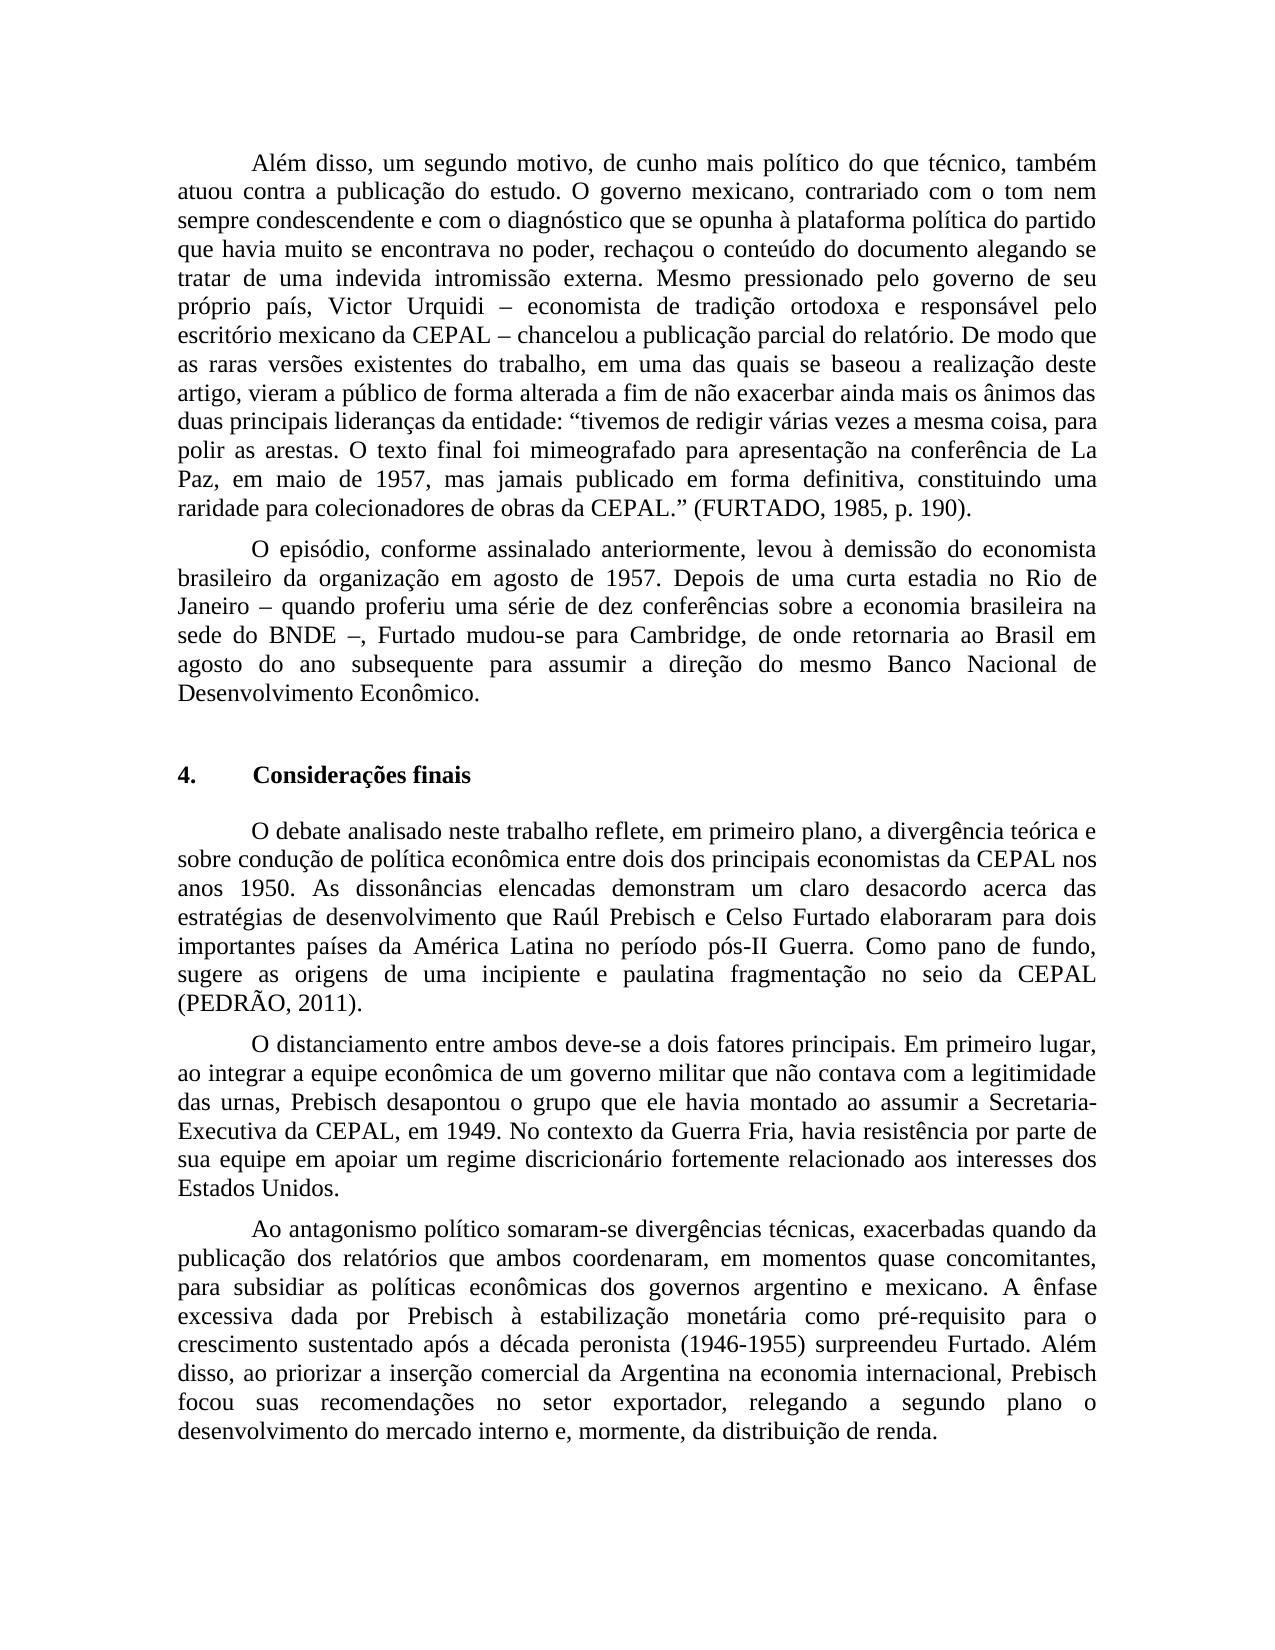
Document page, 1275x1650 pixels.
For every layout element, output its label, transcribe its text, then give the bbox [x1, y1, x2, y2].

text O debate analisado neste trabalho reflete, em primeiro plano, a divergência teórica e sobre condução de política econômica entre dois dos principais economistas da CEPAL nos anos 1950. As dissonâncias elencadas demonstram um claro desacordo acerca das estratégias de desenvolvimento que Raúl Prebisch e Celso Furtado elaboraram para dois importantes países da América Latina no período pós-II Guerra. Como pano de fundo, sugere as origens de uma incipiente e paulatina fragmentação no seio da CEPAL (PEDRÃO, 2011). [177, 816, 1098, 1017]
text Além disso, um segundo motivo, de cunho mais político do que técnico, também atuou contra a publicação do estudo. O governo mexicano, contrariado com o tom nem sempre condescendente e com o diagnóstico que se opunha à plataforma política do partido que havia muito se encontrava no poder, rechaçou o conteúdo do documento alegando se tratar de uma indevida intromissão externa. Mesmo pressionado pelo governo de seu próprio país, Victor Urquidi – economista de tradição ortodoxa e responsável pelo escritório mexicano da CEPAL – chancelou a publicação parcial do relatório. De modo que as raras versões existentes do trabalho, em uma das quais se baseou a realização deste artigo, vieram a público de forma alterada a fim de não exacerbar ainda mais os ânimos das duas principais lideranças da entidade: “tivemos de redigir várias vezes a mesma coisa, para polir as arestas. O texto final foi mimeografado para apresentação na conferência de , em maio de 1957, mas jamais publicado em forma definitiva, constituindo uma raridade para colecionadores de obras da CEPAL.” (FURTADO, 1985, p. 190). [177, 148, 1098, 521]
text O distanciamento entre ambos deve-se a dois fatores principais. Em primeiro lugar, ao integrar a equipe econômica de um governo militar que não contava com a legitimidade das urnas, Prebisch desapontou o grupo que ele havia montado ao assumir a Secretaria-Executiva da CEPAL, em 1949. No contexto da Guerra Fria, havia resistência por parte de sua equipe em apoiar um regime discricionário fortemente relacionado aos interesses dos Estados Unidos. [177, 1029, 1098, 1202]
list Considerações finais [177, 760, 1098, 789]
text Ao antagonismo político somaram-se divergências técnicas, exacerbadas quando da publicação dos relatórios que ambos coordenaram, em momentos quase concomitantes, para subsidiar as políticas econômicas dos governos argentino e mexicano. A ênfase excessiva dada por Prebisch à estabilização monetária como pré-requisito para o crescimento sustentado após a década peronista (1946-1955) surpreendeu Furtado. Além disso, ao priorizar a inserção comercial da Argentina na economia internacional, Prebisch focou suas recomendações no setor exportador, relegando a segundo plano o desenvolvimento do mercado interno e, mormente, da distribuição de renda. [177, 1214, 1098, 1444]
text O episódio, conforme assinalado anteriormente, levou à demissão do economista brasileiro da organização em agosto de 1957. Depois de uma curta estadia no Rio de Janeiro – quando proferiu uma série de dez conferências sobre a economia brasileira na sede do BNDE –, Furtado mudou-se para Cambridge, de onde retornaria ao Brasil em agosto do ano subsequente para assumir a direção do mesmo Banco Nacional de Desenvolvimento Econômico. [177, 534, 1098, 706]
